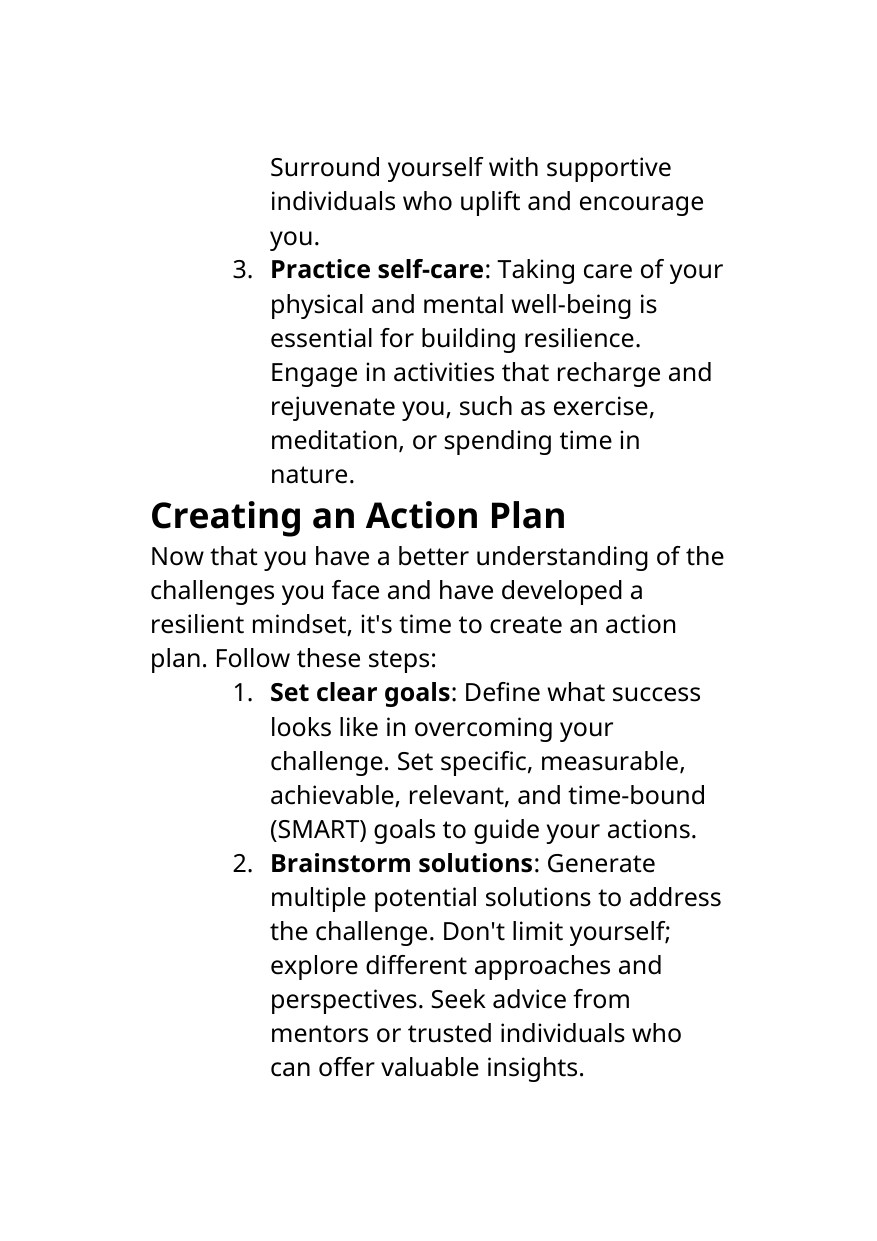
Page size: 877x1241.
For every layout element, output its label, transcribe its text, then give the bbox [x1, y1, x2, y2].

list Set clear goals: Define what success looks like in overcoming your challenge. Set specific, measurable, achievable, relevant, and time-bound (SMART) goals to guide your actions. [232, 675, 727, 845]
subtitle Creating an Action Plan [150, 491, 727, 539]
list Practice self-care: Taking care of your physical and mental well-being is essential for building resilience. Engage in activities that recharge and rejuvenate you, such as exercise, meditation, or spending time in nature. [232, 252, 727, 491]
text Now that you have a better understanding of the challenges you face and have developed a resilient mindset, it's time to create an action plan. Follow these steps: [150, 539, 727, 675]
list Brainstorm solutions: Generate multiple potential solutions to address the challenge. Don't limit yourself; explore different approaches and perspectives. Seek advice from mentors or trusted individuals who can offer valuable insights. [232, 845, 727, 1084]
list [232, 150, 727, 252]
